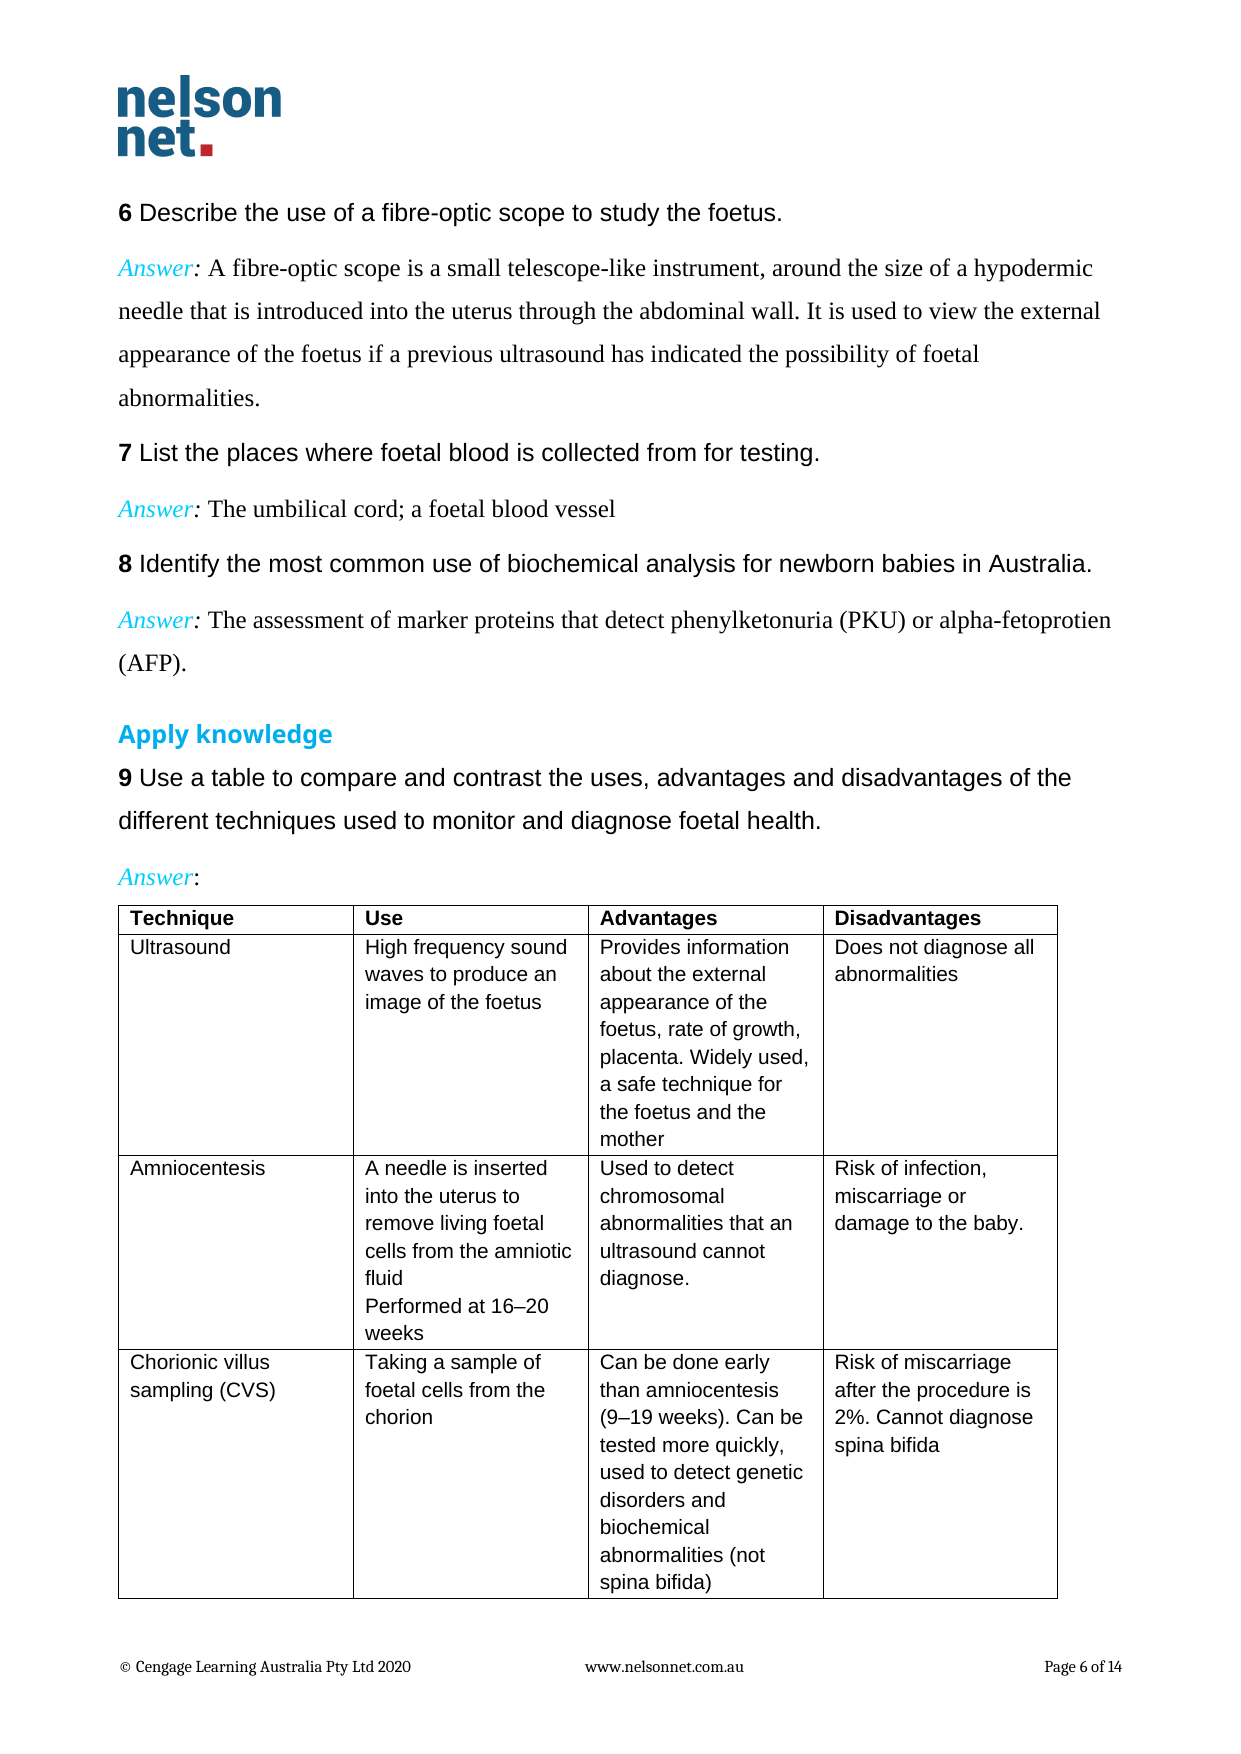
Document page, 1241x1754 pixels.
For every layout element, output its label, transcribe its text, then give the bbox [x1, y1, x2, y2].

table_cell Risk of infection, miscarriage or damage to the baby. [824, 1156, 1057, 1349]
table_header Technique [119, 906, 353, 934]
table_cell Amniocentesis [119, 1156, 353, 1349]
text Apply knowledge [118, 716, 1122, 750]
text 6 Describe the use of a fibre-optic scope to study the foetus. [118, 198, 1122, 226]
text Answer: The assessment of marker proteins that detect phenylketonuria (PKU) or alpha-fetoprotien (AFP). [118, 605, 1122, 677]
text 8 Identify the most common use of biochemical analysis for newborn babies in Australia. [118, 549, 1122, 578]
table_header Disadvantages [824, 906, 1057, 934]
text Answer: [118, 862, 1122, 890]
table_cell Used to detect chromosomal abnormalities that an ultrasound cannot diagnose. [589, 1156, 823, 1349]
table_cell Provides information about the external appearance of the foetus, rate of growth, placenta. Widely used, a safe technique for the foetus and the mother [589, 935, 823, 1155]
table_cell High frequency sound waves to produce an image of the foetus [354, 935, 588, 1155]
table_cell Does not diagnose all abnormalities [824, 935, 1057, 1155]
text 9 Use a table to compare and contrast the uses, advantages and disadvantages of the different techniques used to monitor and diagnose foetal health. [118, 763, 1122, 835]
table_cell A needle is inserted into the uterus to remove living foetal cells from the amniotic fluid Performed at 16–20 weeks [354, 1156, 588, 1349]
table_cell Ultrasound [119, 935, 353, 1155]
text 7 List the places where foetal blood is collected from for testing. [118, 438, 1122, 467]
table_cell Chorionic villus sampling (CVS) [119, 1350, 353, 1598]
table_cell Can be done early than amniocentesis (9–19 weeks). Can be tested more quickly, used to detect genetic disorders and biochemical abnormalities (not spina bifida) [589, 1350, 823, 1598]
table_cell Taking a sample of foetal cells from the chorion [354, 1350, 588, 1598]
table_cell Risk of miscarriage after the procedure is 2%. Cannot diagnose spina bifida [824, 1350, 1057, 1598]
picture [118, 75, 281, 157]
text Answer: The umbilical cord; a foetal blood vessel [118, 494, 1122, 523]
table_header Advantages [589, 906, 823, 934]
text Answer: A fibre-optic scope is a small telescope-like instrument, around the size of a hypodermic needle that is introduced into the uterus through the abdominal wall. It is used to view the external appearance of the foetus if a previous ultrasound has indicated the possibility of foetal abnormalities. [118, 253, 1122, 411]
table_header Use [354, 906, 588, 934]
